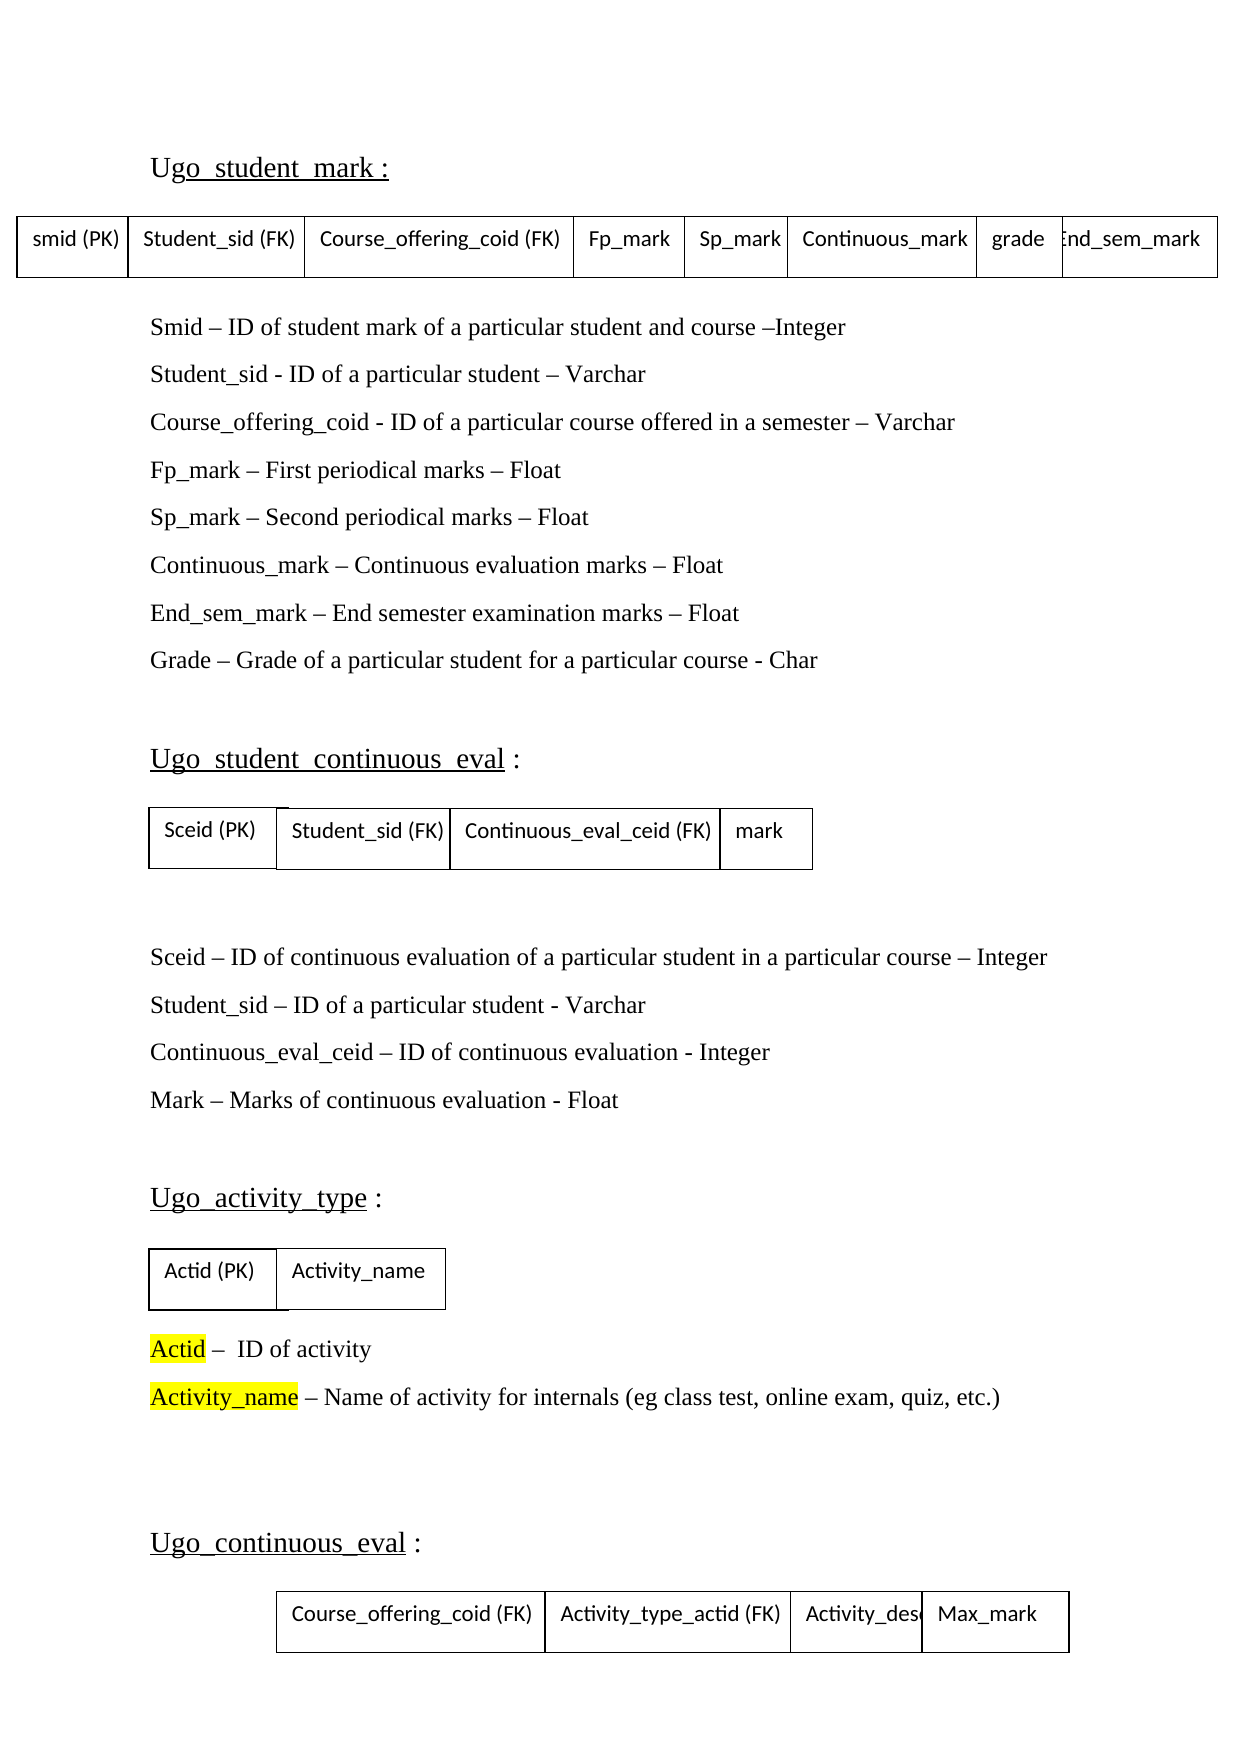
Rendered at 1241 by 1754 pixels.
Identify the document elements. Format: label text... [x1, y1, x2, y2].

text End_sem_mark – End semester examination marks – Float [150, 598, 1090, 627]
text Actid – ID of activity [206, 1334, 1090, 1363]
text Ugo_activity_type : [150, 1181, 1090, 1214]
text Ugo_continuous_eval : [150, 1525, 1090, 1558]
text Fp_mark – First periodical marks – Float [150, 455, 1090, 483]
text Ugo_student_mark : [150, 150, 1090, 183]
text Student_sid – ID of a particular student - Varchar [150, 990, 1090, 1018]
text Sceid – ID of continuous evaluation of a particular student in a particular course – Integer [150, 942, 1090, 971]
text Continuous_mark – Continuous evaluation marks – Float [150, 550, 1090, 579]
text Smid – ID of student mark of a particular student and course –Integer [150, 278, 1090, 340]
text Mark – Marks of continuous evaluation - Float [150, 1085, 1090, 1114]
text Activity_name – Name of activity for internals (eg class test, online exam, quiz, etc.) [298, 1382, 1090, 1410]
text Student_sid - ID of a particular student – Varchar [150, 359, 1090, 388]
text Sp_mark – Second periodical marks – Float [150, 502, 1090, 531]
text Ugo_student_continuous_eval : [150, 741, 1090, 774]
text Grade – Grade of a particular student for a particular course - Char [150, 646, 1090, 674]
text Course_offering_coid - ID of a particular course offered in a semester – Varchar [150, 407, 1090, 436]
text Continuous_eval_ceid – ID of continuous evaluation - Integer [150, 1037, 1090, 1066]
